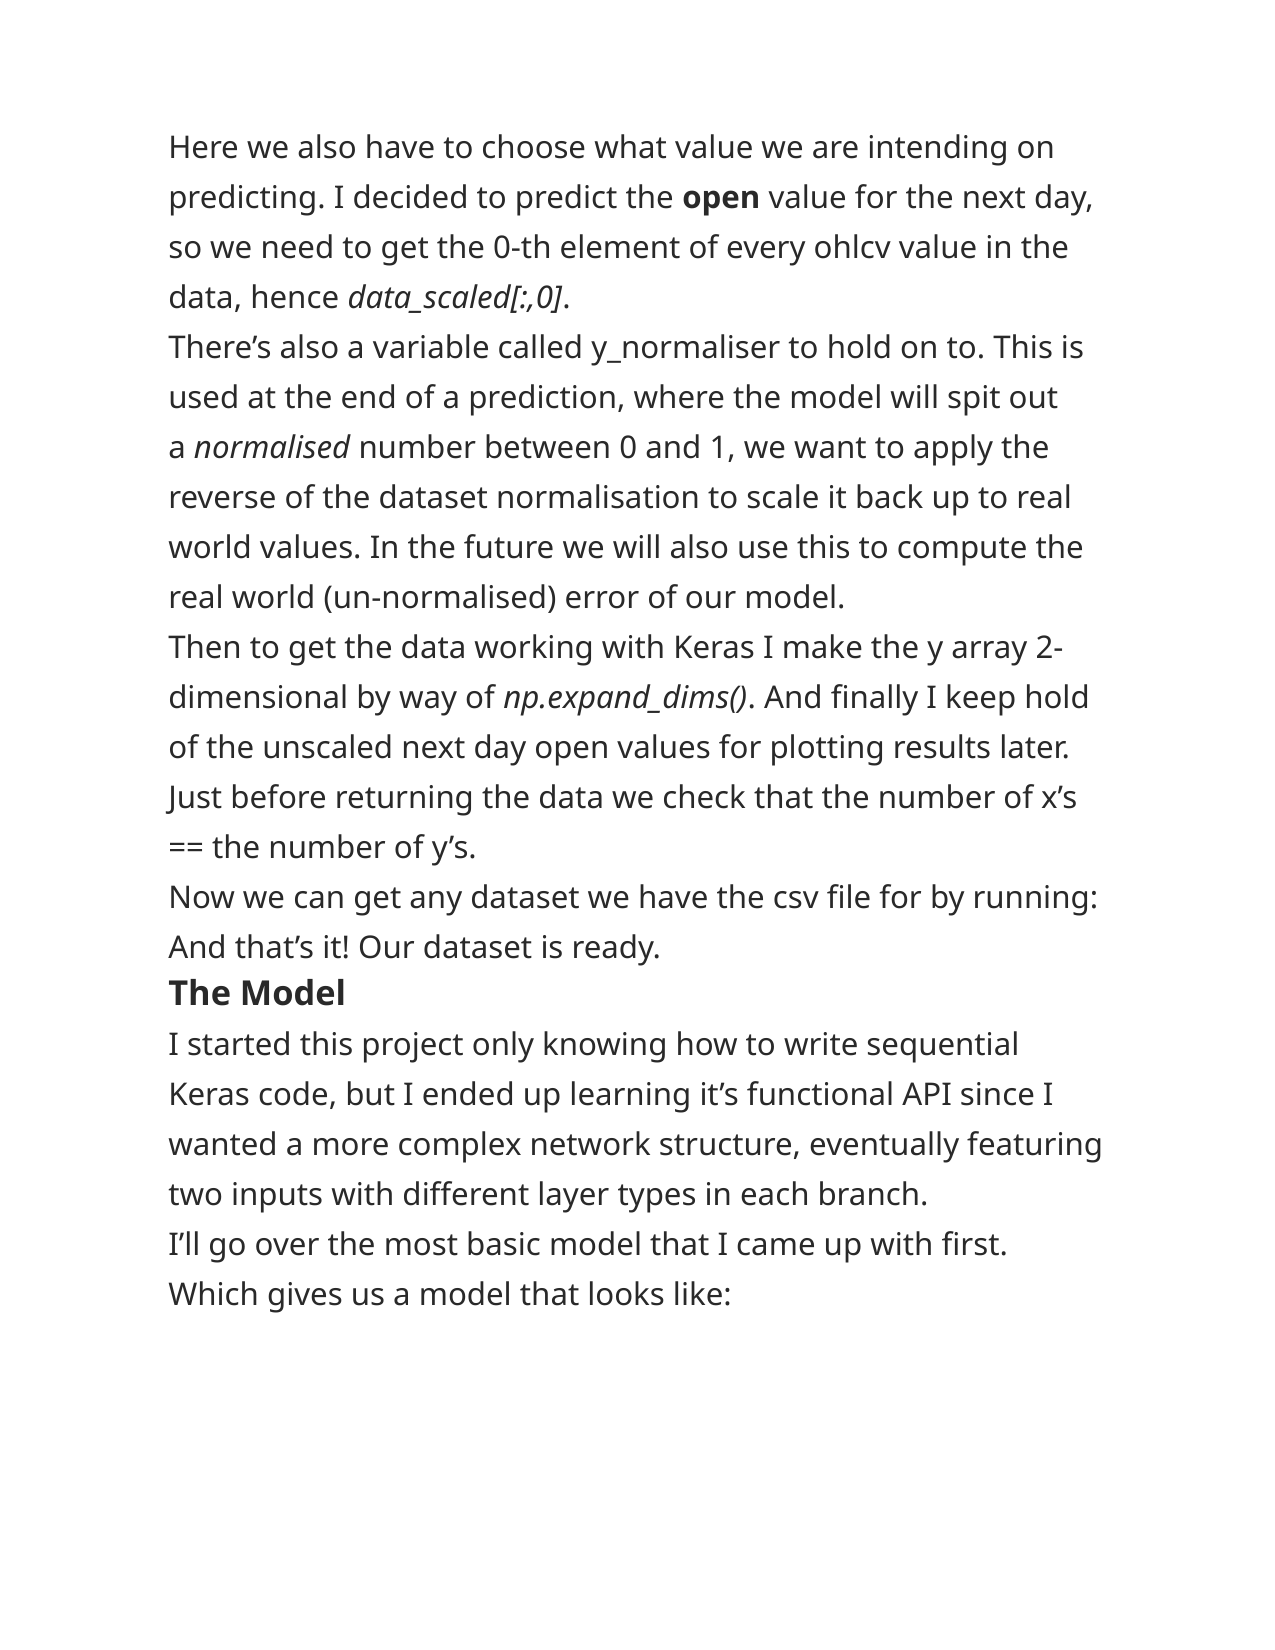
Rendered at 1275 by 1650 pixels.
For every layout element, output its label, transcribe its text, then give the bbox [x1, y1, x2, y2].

text Which gives us a model that looks like: [168, 1265, 1107, 1315]
text Here we also have to choose what value we are intending on predicting. I decided to predict the open value for the next day, so we need to get the 0-th element of every ohlcv value in the data, hence data_scaled[:,0]. [168, 118, 1107, 318]
text I started this project only knowing how to write sequential Keras code, but I ended up learning it’s functional API since I wanted a more complex network structure, eventually featuring two inputs with different layer types in each branch. [168, 1015, 1107, 1215]
text And that’s it! Our dataset is ready. [168, 918, 1107, 968]
text Then to get the data working with Keras I make the y array 2-dimensional by way of np.expand_dims(). And finally I keep hold of the unscaled next day open values for plotting results later. [168, 618, 1107, 768]
text There’s also a variable called y_normaliser to hold on to. This is used at the end of a prediction, where the model will spit out a normalised number between 0 and 1, we want to apply the reverse of the dataset normalisation to scale it back up to real world values. In the future we will also use this to compute the real world (un-normalised) error of our model. [168, 318, 1107, 618]
text I’ll go over the most basic model that I came up with first. [168, 1215, 1107, 1265]
text Now we can get any dataset we have the csv file for by running: [168, 868, 1107, 918]
text Just before returning the data we check that the number of x’s == the number of y’s. [168, 768, 1107, 868]
subtitle The Model [168, 968, 1107, 1015]
